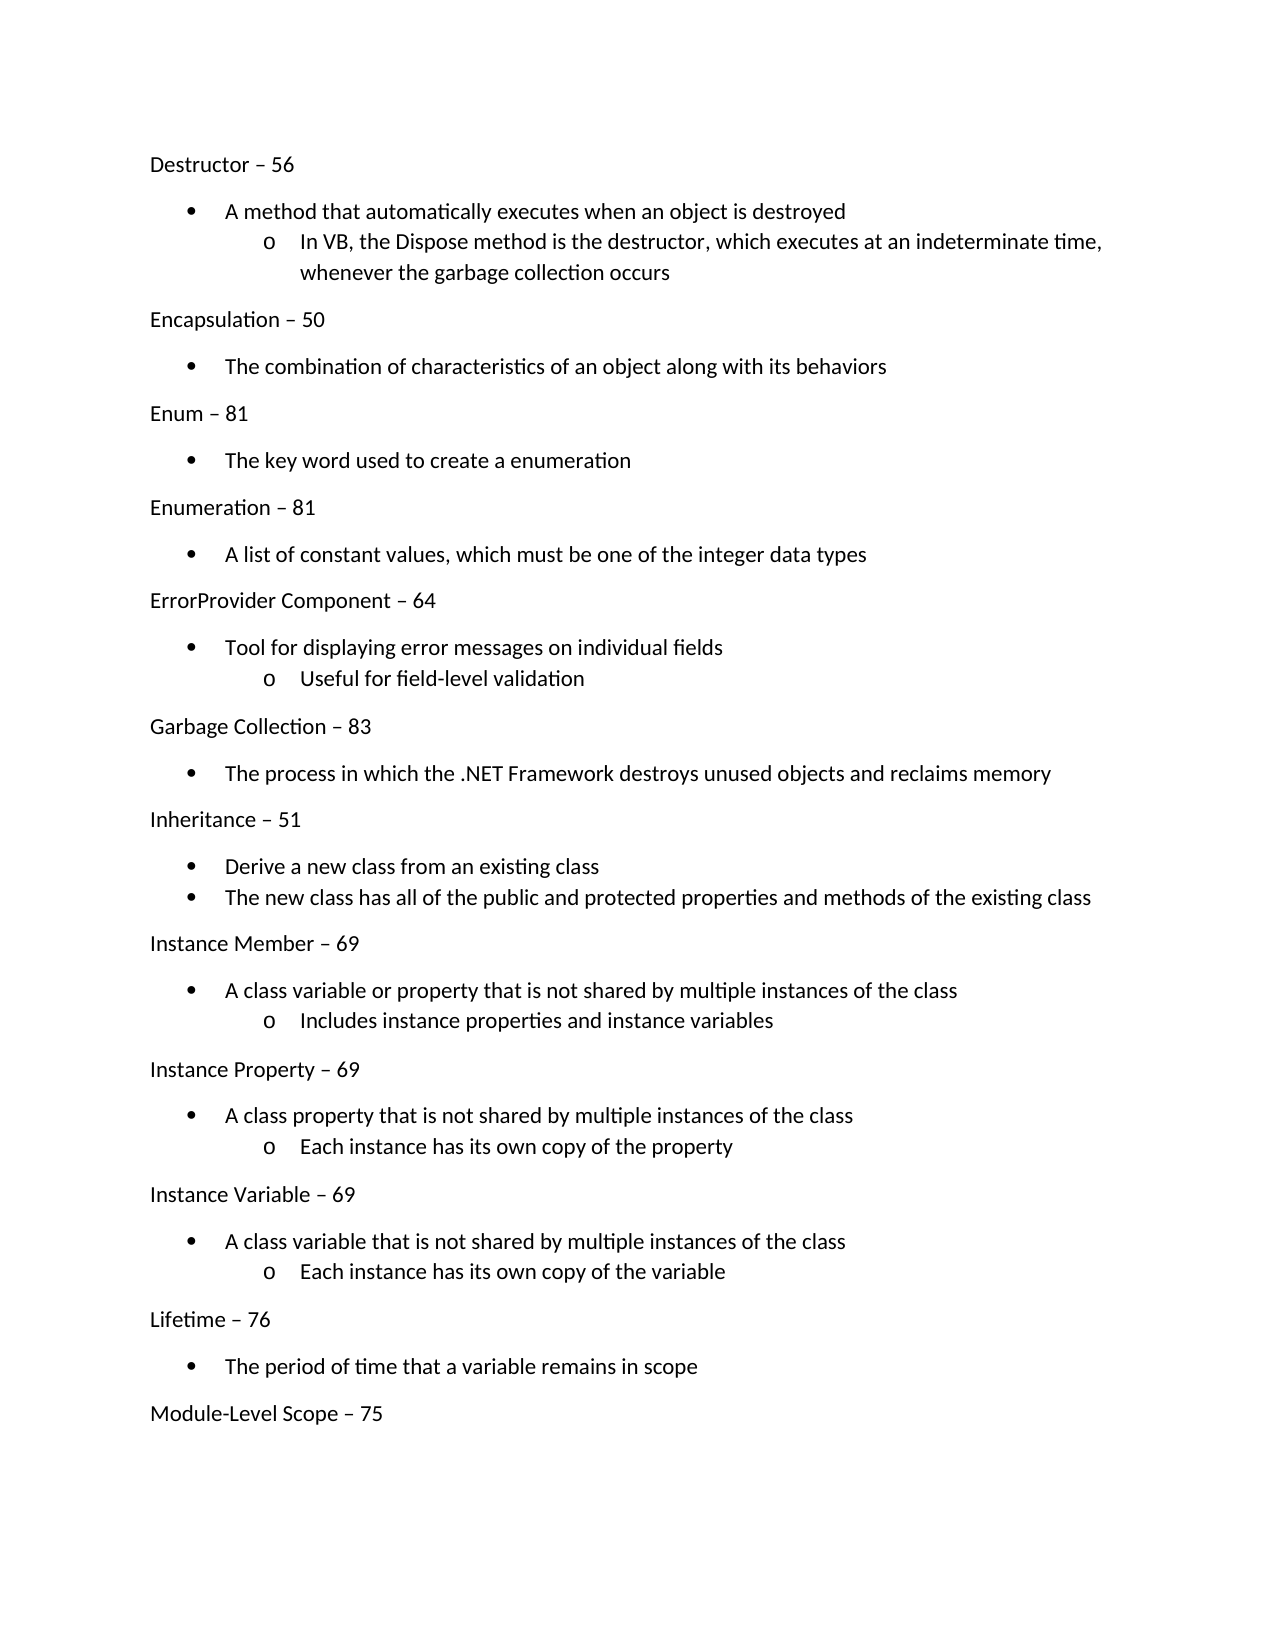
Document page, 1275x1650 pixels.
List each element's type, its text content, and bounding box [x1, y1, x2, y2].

text Instance Property – 69 [150, 1055, 1125, 1083]
list The combination of characteristics of an object along with its behaviors [187, 352, 1125, 380]
text ErrorProvider Component – 64 [150, 587, 1125, 614]
text Instance Member – 69 [150, 929, 1125, 957]
list A list of constant values, which must be one of the integer data types [187, 540, 1125, 568]
text Encapsulation – 50 [150, 305, 1125, 333]
text Destructor – 56 [150, 150, 1125, 178]
text Lifetime – 76 [150, 1305, 1125, 1333]
list The period of time that a variable remains in scope [187, 1352, 1125, 1380]
list A class variable or property that is not shared by multiple instances of the class [187, 976, 1125, 1004]
text Inheritance – 51 [150, 806, 1125, 833]
text Module-Level Scope – 75 [150, 1399, 1125, 1427]
list Each instance has its own copy of the property [262, 1132, 1125, 1161]
list A class variable that is not shared by multiple instances of the class [187, 1227, 1125, 1255]
list The new class has all of the public and protected properties and methods of the existing class [187, 883, 1125, 911]
text Garbage Collection – 83 [150, 712, 1125, 740]
list In VB, the Dispose method is the destructor, which executes at an indeterminate time, whenever the garbage collection occurs [262, 227, 1125, 286]
text Instance Variable – 69 [150, 1180, 1125, 1208]
list The process in which the .NET Framework destroys unused objects and reclaims memory [187, 759, 1125, 787]
list Each instance has its own copy of the variable [262, 1257, 1125, 1286]
list The key word used to create a enumeration [187, 446, 1125, 474]
list Derive a new class from an existing class [187, 852, 1125, 880]
list A method that automatically executes when an object is destroyed [187, 197, 1125, 225]
list Tool for displaying error messages on individual fields [187, 633, 1125, 661]
text Enum – 81 [150, 399, 1125, 427]
list Useful for field-level validation [262, 664, 1125, 693]
list A class property that is not shared by multiple instances of the class [187, 1102, 1125, 1129]
list Includes instance properties and instance variables [262, 1007, 1125, 1036]
text Enumeration – 81 [150, 493, 1125, 521]
